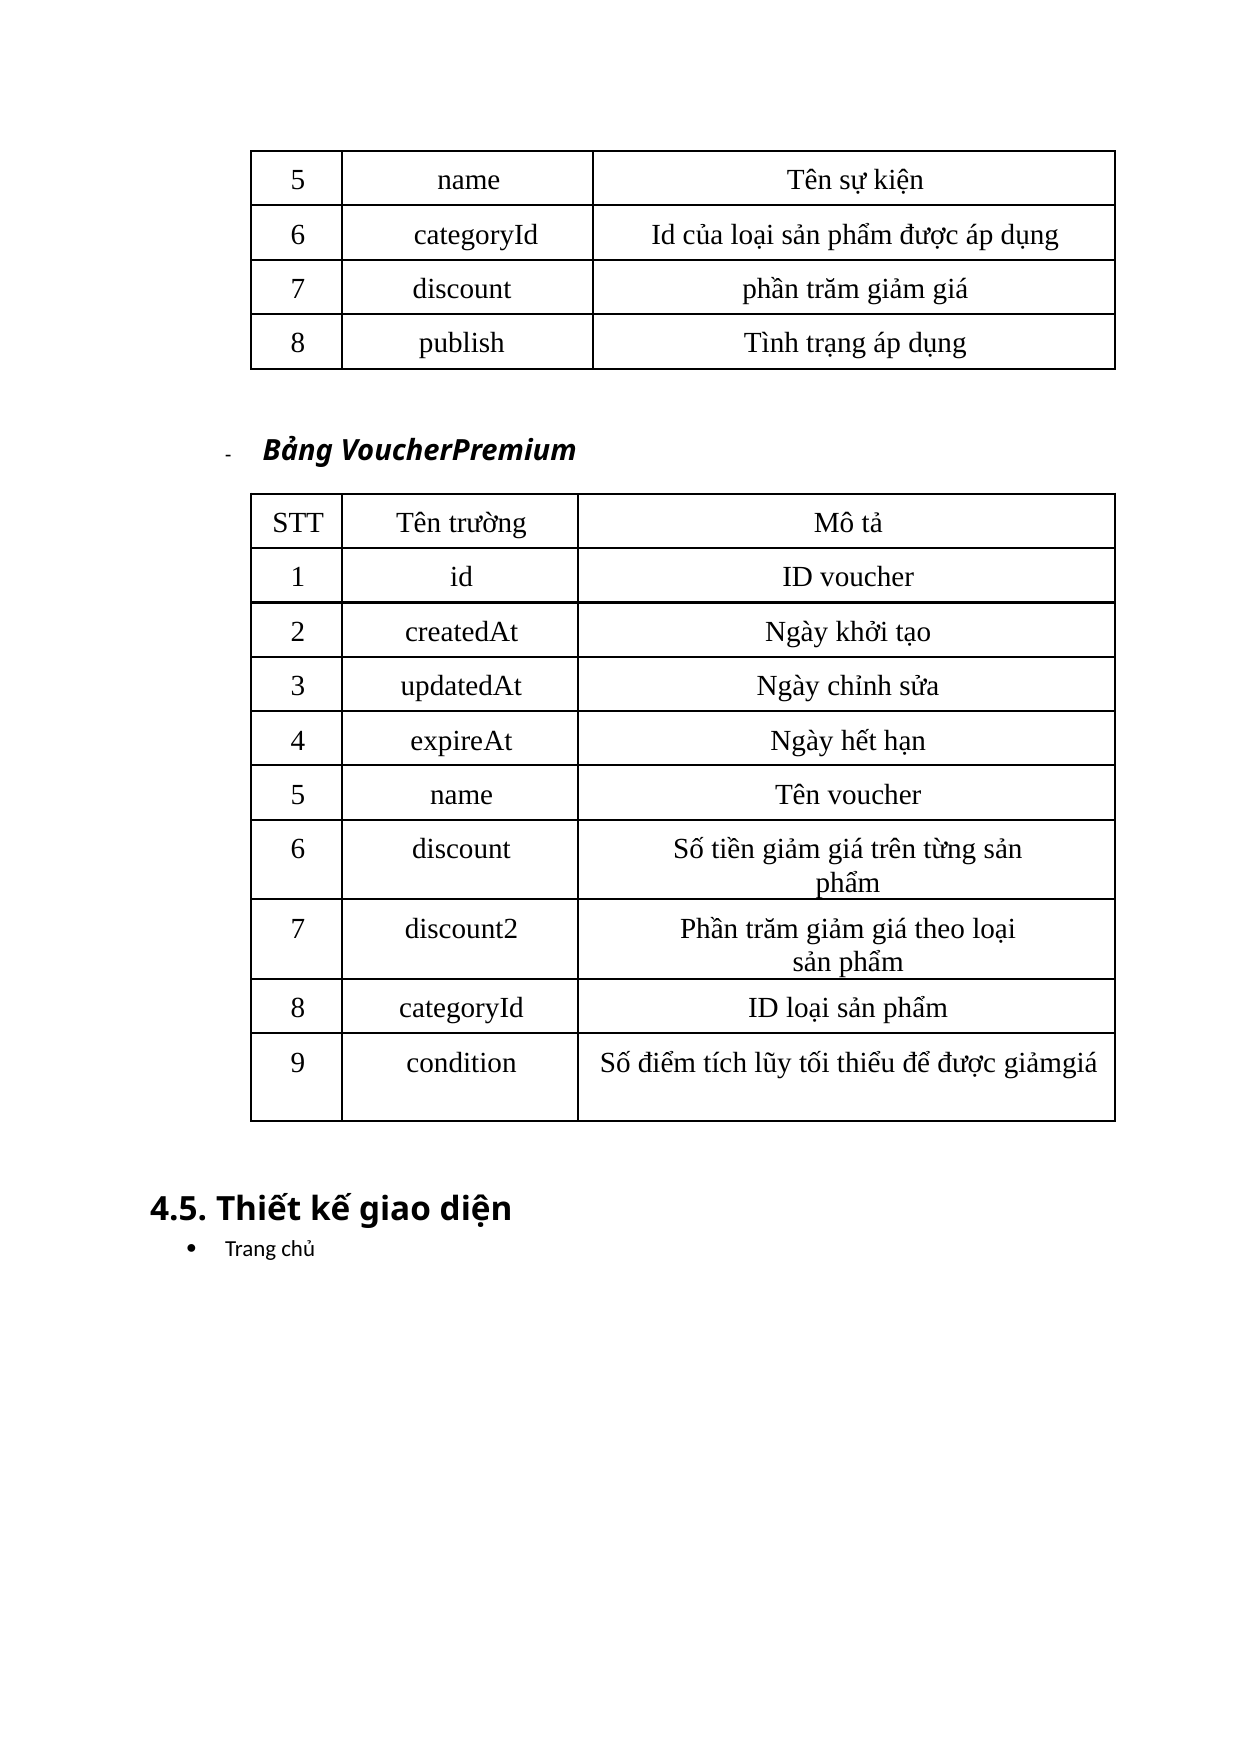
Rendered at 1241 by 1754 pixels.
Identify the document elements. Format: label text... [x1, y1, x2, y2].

table_cell Id của loại sản phẩm được áp dụng [594, 206, 1114, 259]
table_cell 6 [252, 821, 341, 898]
list Trang chủ [187, 1234, 1090, 1262]
table_cell Ngày chỉnh sửa [579, 658, 1114, 710]
table_cell updatedAt [343, 658, 577, 710]
table_cell createdAt [343, 604, 577, 656]
table_cell ID voucher [579, 549, 1114, 601]
table_cell categoryId [343, 206, 592, 259]
table_cell 7 [252, 261, 341, 313]
table_cell discount [343, 821, 577, 898]
table_cell Ngày hết hạn [579, 712, 1114, 764]
table_cell Số tiền giảm giá trên từng sản phẩm [579, 821, 1114, 898]
table_cell 6 [252, 206, 341, 259]
table_cell ID loại sản phẩm [579, 980, 1114, 1032]
table_cell Số điểm tích lũy tối thiểu để được giảmgiá [579, 1034, 1114, 1120]
table_cell 9 [252, 1034, 341, 1120]
table_header Mô tả [579, 495, 1114, 547]
table_cell Tên voucher [579, 766, 1114, 819]
table_cell 8 [252, 315, 341, 367]
table_cell name [343, 766, 577, 819]
table_cell 7 [252, 900, 341, 978]
table_header Tên trường [343, 495, 577, 547]
table_cell 4 [252, 712, 341, 764]
table_cell 1 [252, 549, 341, 601]
list Bảng VoucherPremium [225, 429, 1090, 469]
subtitle 4.5. Thiết kế giao diện [150, 1185, 1090, 1230]
table_cell Phần trăm giảm giá theo loại sản phẩm [579, 900, 1114, 978]
table_cell publish [343, 315, 592, 367]
table_cell 2 [252, 604, 341, 656]
table_header STT [252, 495, 341, 547]
table_cell Tên sự kiện [594, 152, 1114, 204]
table_cell 5 [252, 152, 341, 204]
table_cell Tình trạng áp dụng [594, 315, 1114, 367]
table_cell 3 [252, 658, 341, 710]
table_cell condition [343, 1034, 577, 1120]
table_cell 5 [252, 766, 341, 819]
table_cell phần trăm giảm giá [594, 261, 1114, 313]
table_cell expireAt [343, 712, 577, 764]
table_cell Ngày khởi tạo [579, 604, 1114, 656]
table_cell 8 [252, 980, 341, 1032]
table_cell discount2 [343, 900, 577, 978]
table_cell id [343, 549, 577, 601]
table_cell name [343, 152, 592, 204]
table_cell categoryId [343, 980, 577, 1032]
table_cell discount [343, 261, 592, 313]
